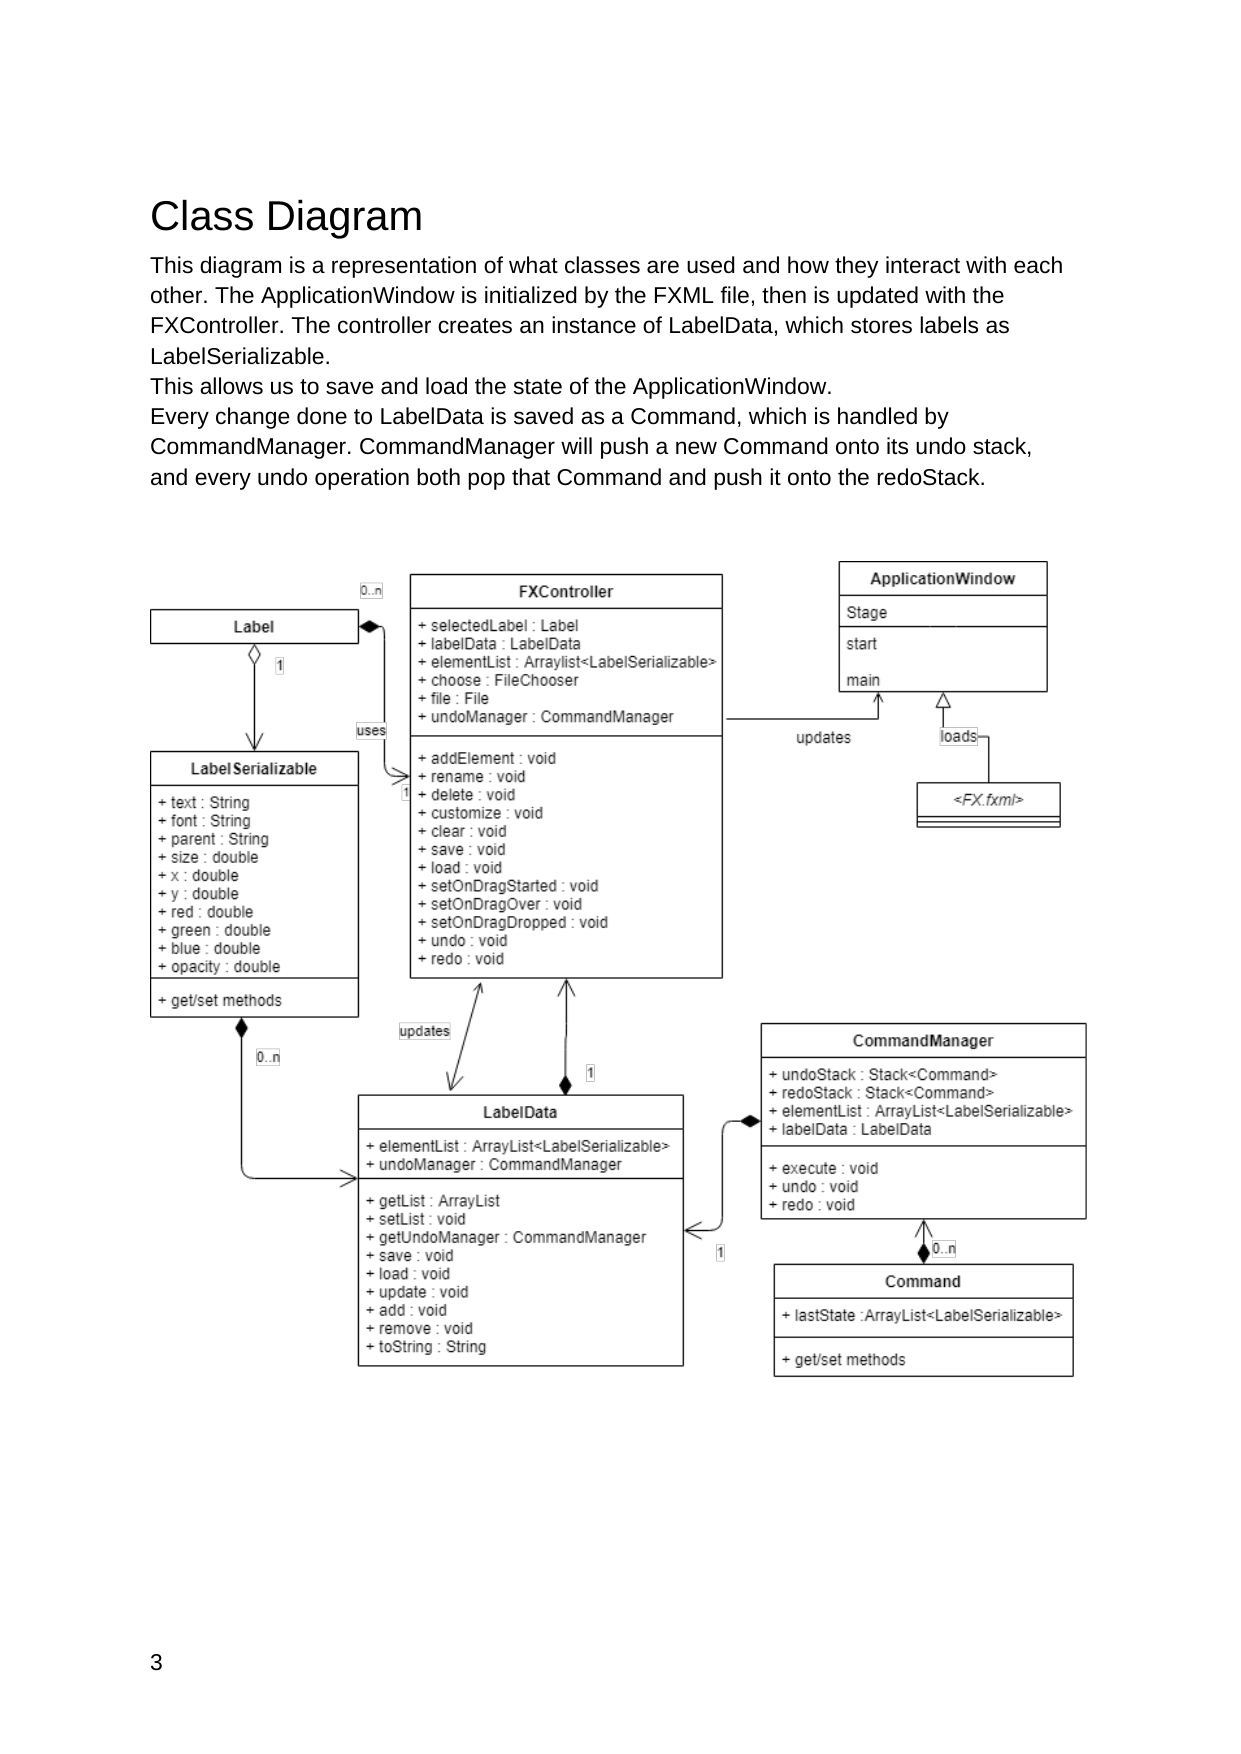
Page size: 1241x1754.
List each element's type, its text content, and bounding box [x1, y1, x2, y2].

text Every change done to LabelData is saved as a Command, which is handled by CommandManager. CommandManager will push a new Command onto its undo stack, [150, 403, 1090, 460]
text and every undo operation both pop that Command and push it onto the redoStack. [150, 463, 1090, 490]
picture [150, 561, 1087, 1381]
text This allows us to save and load the state of the ApplicationWindow. [150, 373, 1090, 399]
text This diagram is a representation of what classes are used and how they interact with each other. The ApplicationWindow is initialized by the FXML file, then is updated with the FXController. The controller creates an instance of LabelData, which stores labels as LabelSerializable. [150, 252, 1090, 369]
subtitle Class Diagram [150, 192, 1090, 239]
